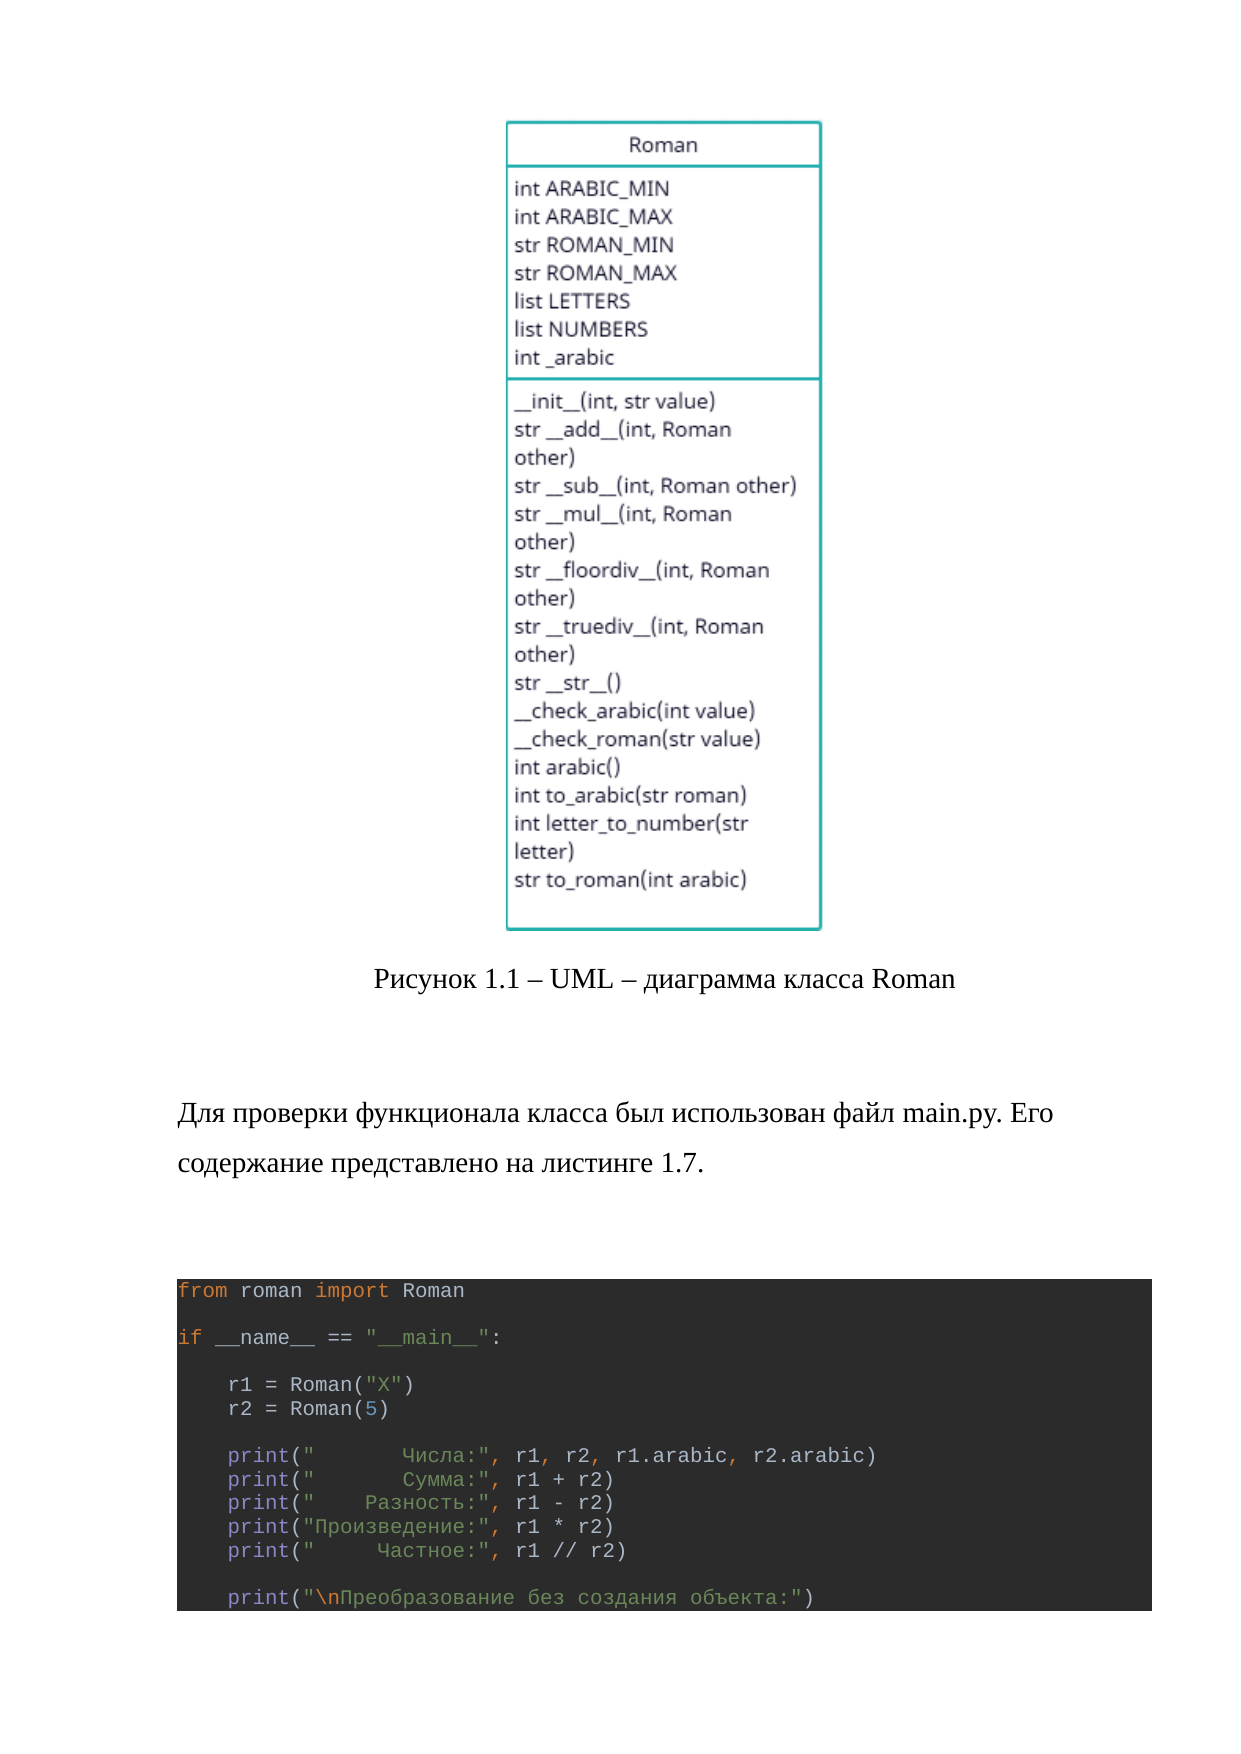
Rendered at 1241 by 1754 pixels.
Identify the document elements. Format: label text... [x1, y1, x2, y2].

text Рисунок 1.1 – UML – диаграмма класса Roman [177, 961, 1152, 995]
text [177, 1279, 1152, 1611]
text Для проверки функционала класса был использован файл main.py. Его содержание представлено на листинге 1.7. [177, 1095, 1152, 1179]
picture [505, 118, 824, 931]
